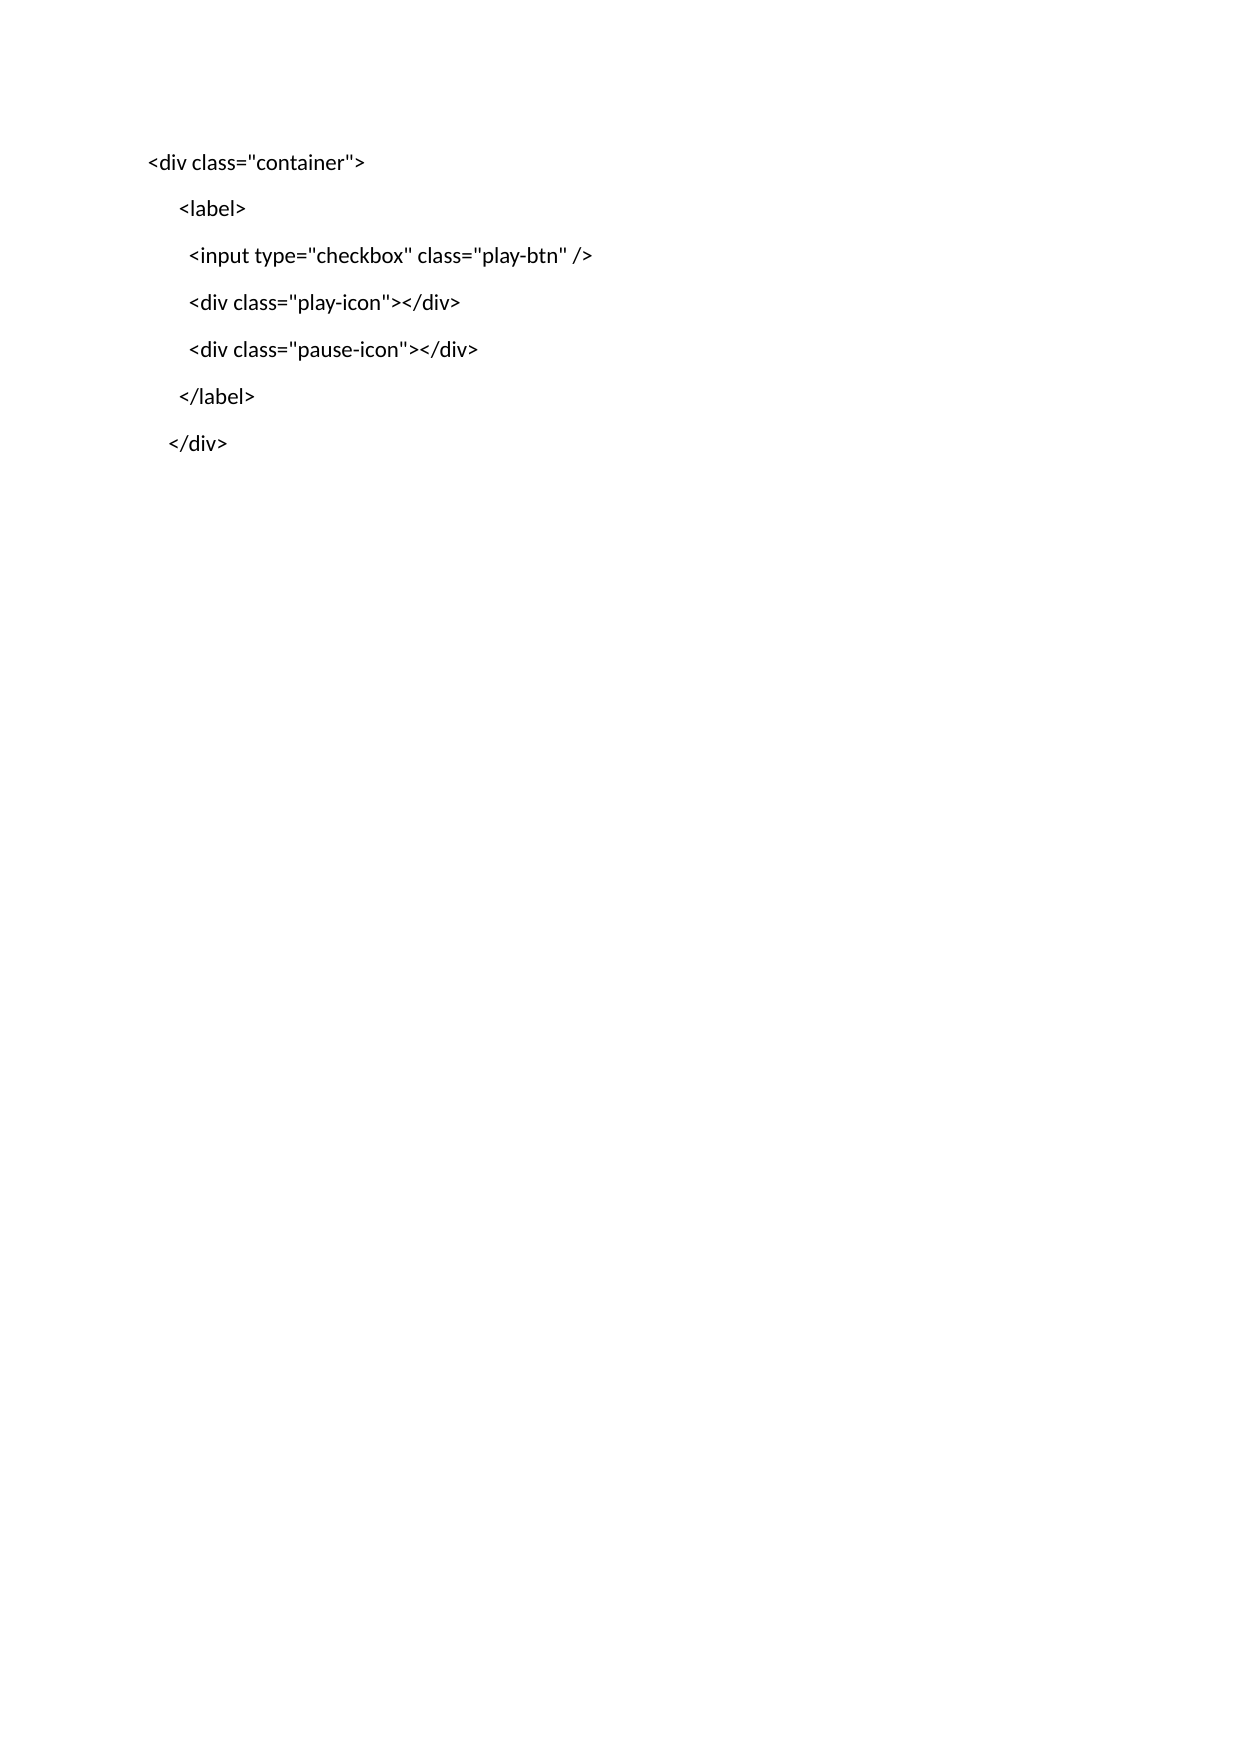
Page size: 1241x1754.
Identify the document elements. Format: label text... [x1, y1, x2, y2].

text <label> [148, 194, 1093, 222]
text <div class="container"> [148, 148, 1093, 176]
text </div> [148, 429, 1093, 457]
text <input type="checkbox" class="play-btn" /> [148, 241, 1093, 269]
text <div class="play-icon"></div> [148, 288, 1093, 316]
text <div class="pause-icon"></div> [148, 335, 1093, 363]
text </label> [148, 382, 1093, 410]
